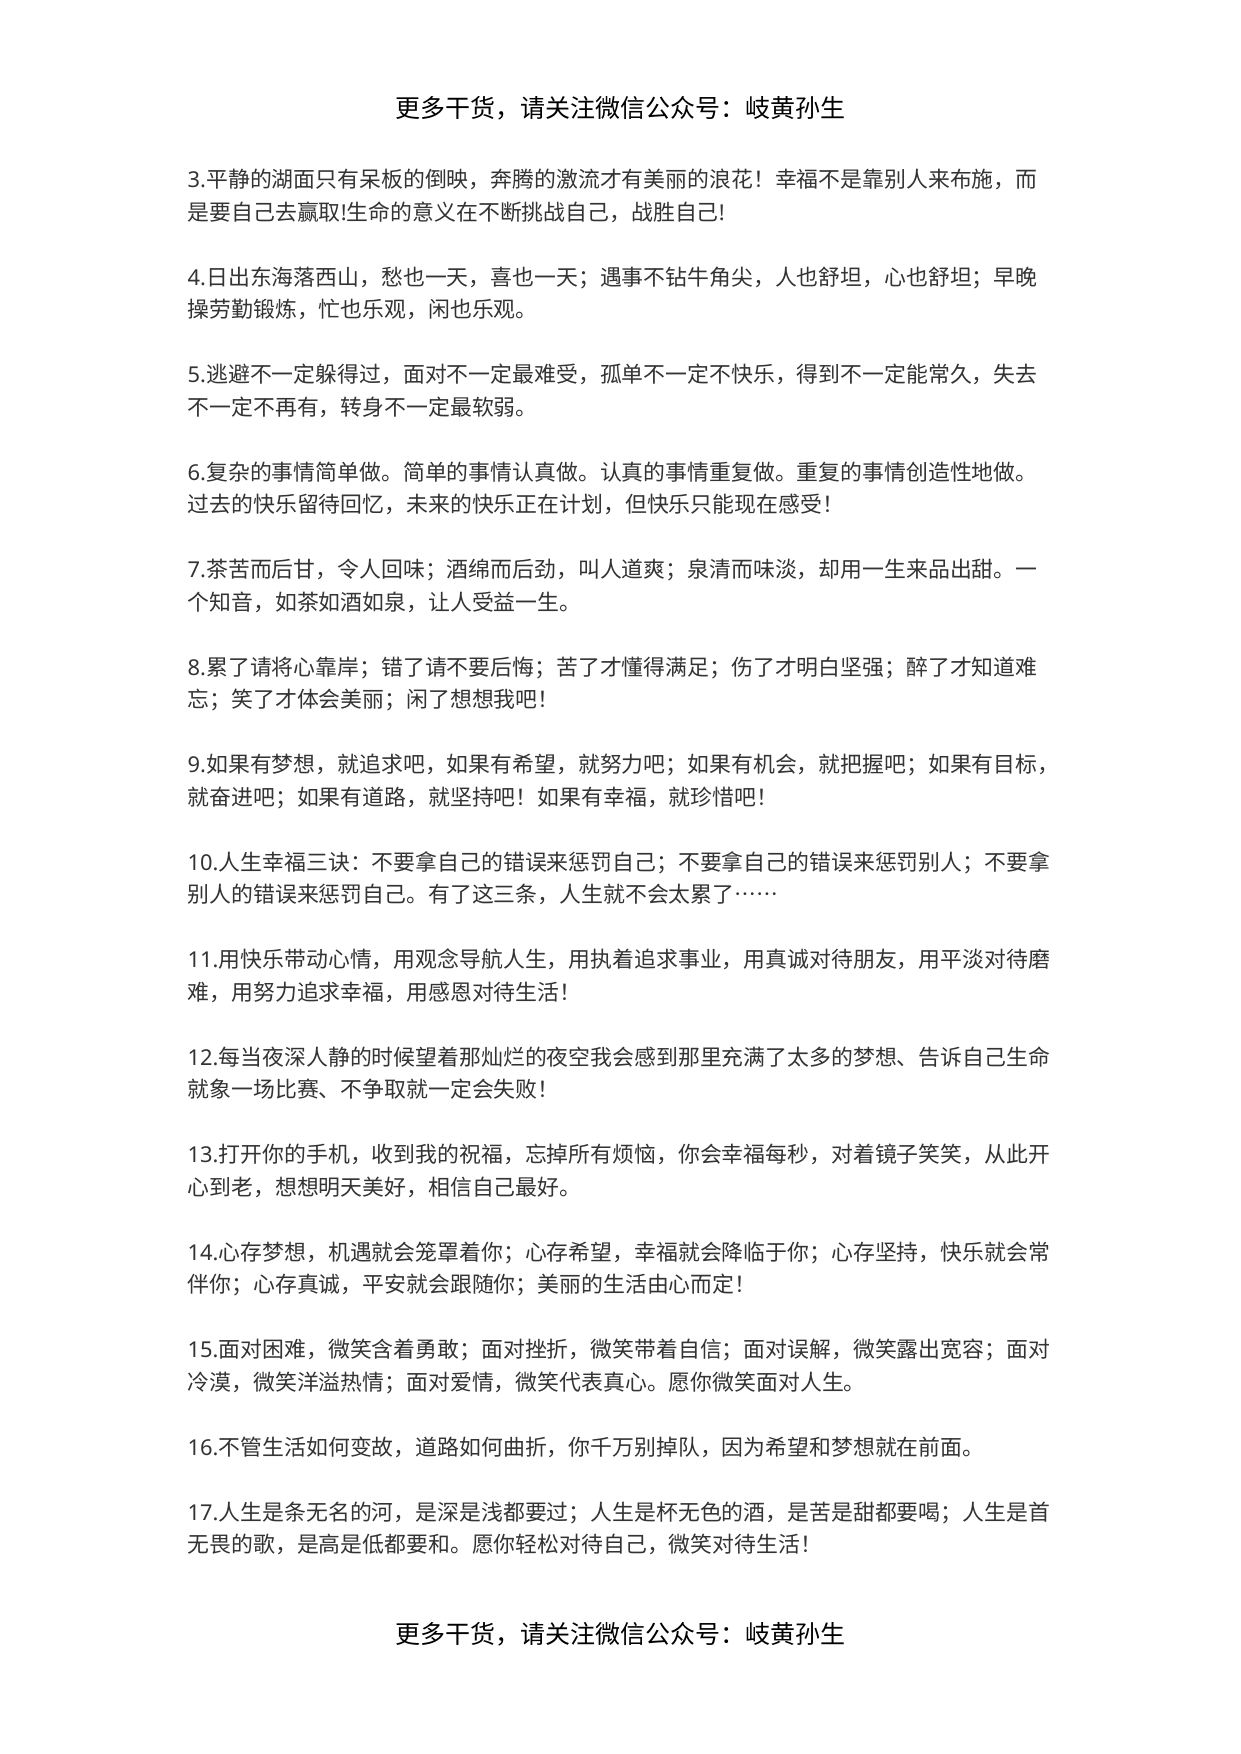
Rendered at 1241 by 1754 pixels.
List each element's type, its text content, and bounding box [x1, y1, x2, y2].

text 17.人生是条无名的河，是深是浅都要过；人生是杯无色的酒，是苦是甜都要喝；人生是首无畏的歌，是高是低都要和。愿你轻松对待自己，微笑对待生活！ [187, 1494, 1053, 1559]
text 4.日出东海落西山，愁也一天，喜也一天；遇事不钻牛角尖，人也舒坦，心也舒坦；早晚操劳勤锻炼，忙也乐观，闲也乐观。 [187, 259, 1053, 324]
text 3.平静的湖面只有呆板的倒映，奔腾的激流才有美丽的浪花！幸福不是靠别人来布施，而是要自己去赢取!生命的意义在不断挑战自己，战胜自己! [187, 162, 1053, 227]
text 14.心存梦想，机遇就会笼罩着你；心存希望，幸福就会降临于你；心存坚持，快乐就会常伴你；心存真诚，平安就会跟随你；美丽的生活由心而定！ [187, 1234, 1053, 1299]
text 6.复杂的事情简单做。简单的事情认真做。认真的事情重复做。重复的事情创造性地做。过去的快乐留待回忆，未来的快乐正在计划，但快乐只能现在感受！ [187, 454, 1053, 519]
text 12.每当夜深人静的时候望着那灿烂的夜空我会感到那里充满了太多的梦想、告诉自己生命就象一场比赛、不争取就一定会失败！ [187, 1039, 1053, 1104]
text 7.茶苦而后甘，令人回味；酒绵而后劲，叫人道爽；泉清而味淡，却用一生来品出甜。一个知音，如茶如酒如泉，让人受益一生。 [187, 552, 1053, 617]
text 10.人生幸福三诀：不要拿自己的错误来惩罚自己；不要拿自己的错误来惩罚别人；不要拿别人的错误来惩罚自己。有了这三条，人生就不会太累了…… [187, 844, 1053, 909]
text 13.打开你的手机，收到我的祝福，忘掉所有烦恼，你会幸福每秒，对着镜子笑笑，从此开心到老，想想明天美好，相信自己最好。 [187, 1137, 1053, 1202]
text 8.累了请将心靠岸；错了请不要后悔；苦了才懂得满足；伤了才明白坚强；醉了才知道难忘；笑了才体会美丽；闲了想想我吧！ [187, 649, 1053, 714]
text 11.用快乐带动心情，用观念导航人生，用执着追求事业，用真诚对待朋友，用平淡对待磨难，用努力追求幸福，用感恩对待生活！ [187, 942, 1053, 1007]
text 15.面对困难，微笑含着勇敢；面对挫折，微笑带着自信；面对误解，微笑露出宽容；面对冷漠，微笑洋溢热情；面对爱情，微笑代表真心。愿你微笑面对人生。 [187, 1332, 1053, 1397]
text 9.如果有梦想，就追求吧，如果有希望，就努力吧；如果有机会，就把握吧；如果有目标，就奋进吧；如果有道路，就坚持吧！如果有幸福，就珍惜吧！ [187, 747, 1053, 812]
text 16.不管生活如何变故，道路如何曲折，你千万别掉队，因为希望和梦想就在前面。 [187, 1429, 1053, 1462]
text 5.逃避不一定躲得过，面对不一定最难受，孤单不一定不快乐，得到不一定能常久，失去不一定不再有，转身不一定最软弱。 [187, 357, 1053, 422]
